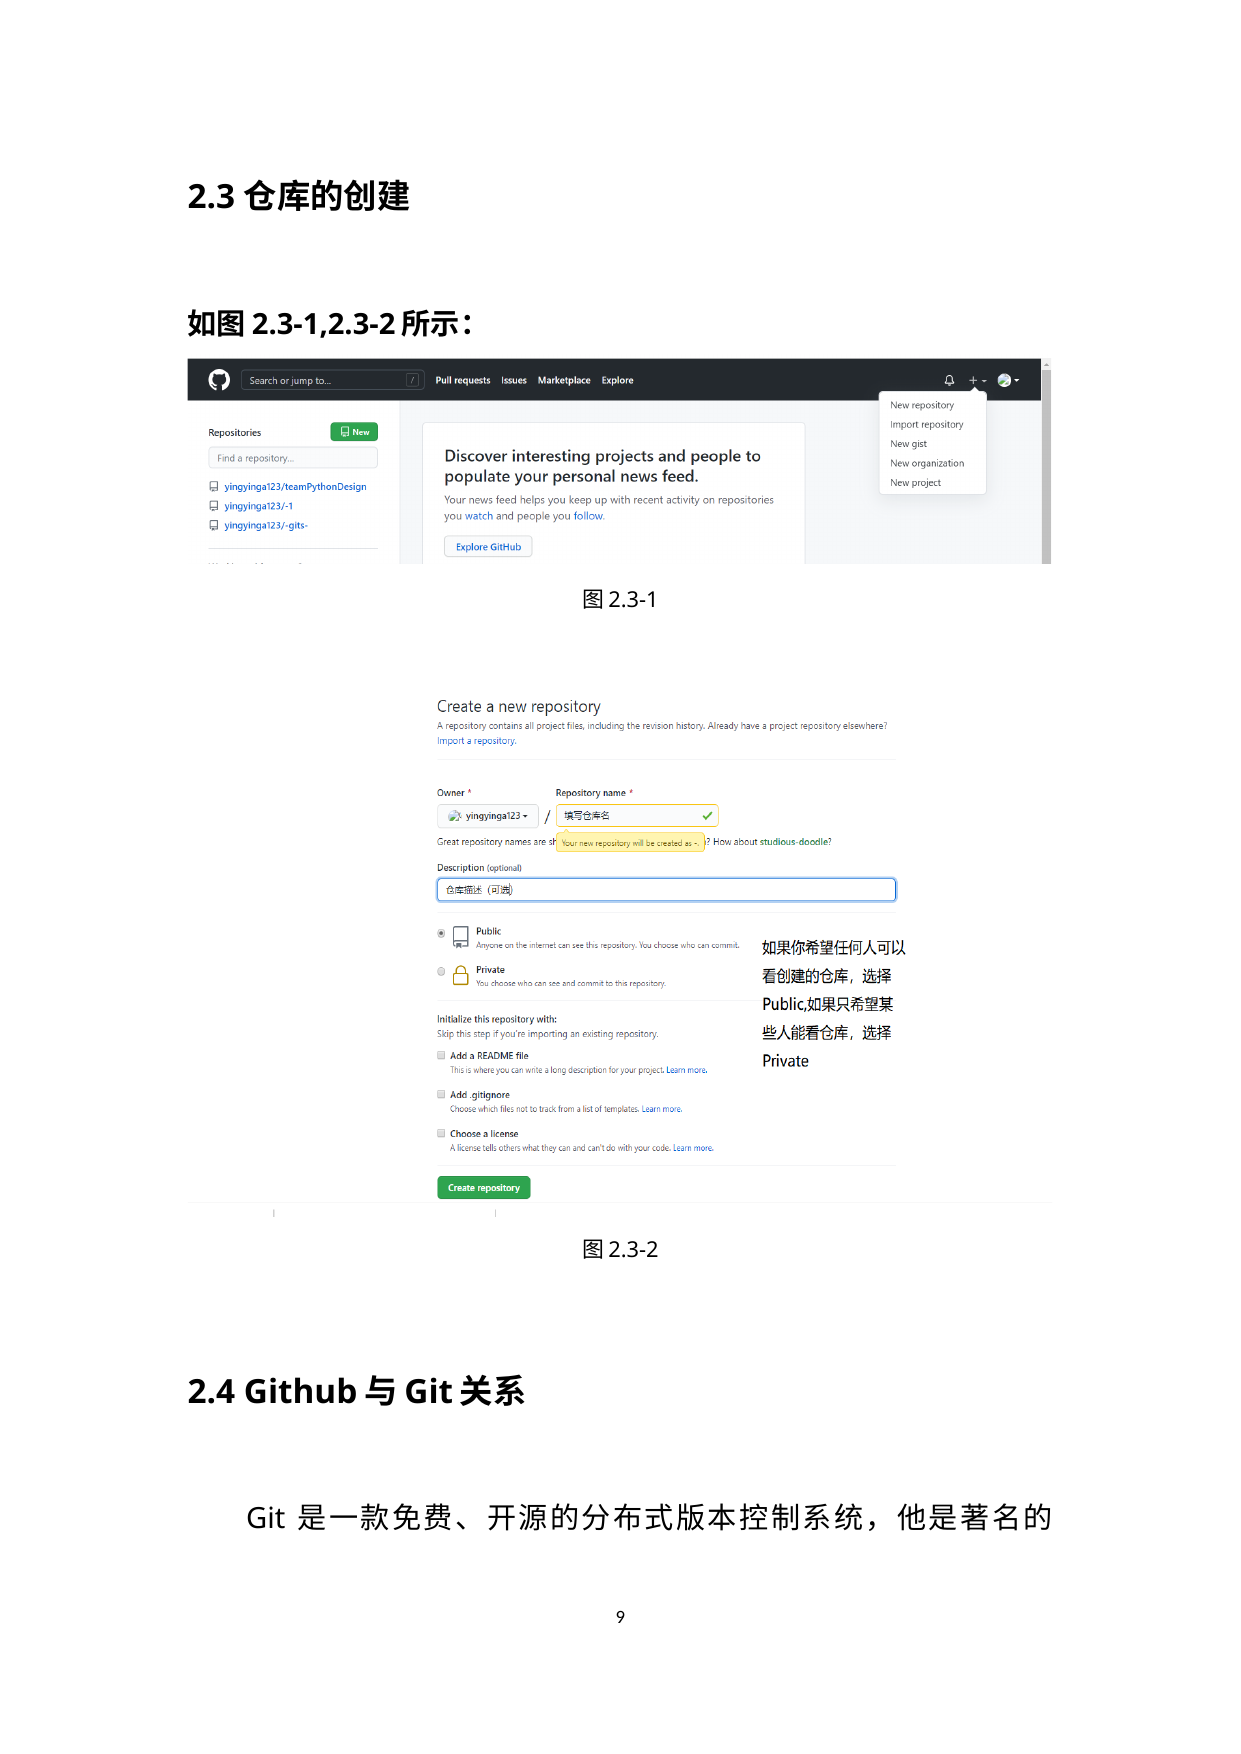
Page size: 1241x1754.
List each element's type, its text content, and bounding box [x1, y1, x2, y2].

subtitle 2.3 仓库的创建 [187, 162, 1053, 227]
text 如图2.3-1,2.3-2所示： [187, 289, 1053, 354]
text 图2.3-1 [187, 582, 1053, 614]
picture [187, 354, 1052, 564]
text 图2.3-2 [187, 1232, 1053, 1264]
subtitle 2.4 Github与Git关系 [187, 1356, 1053, 1421]
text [187, 1484, 1053, 1549]
picture [187, 679, 1053, 1217]
